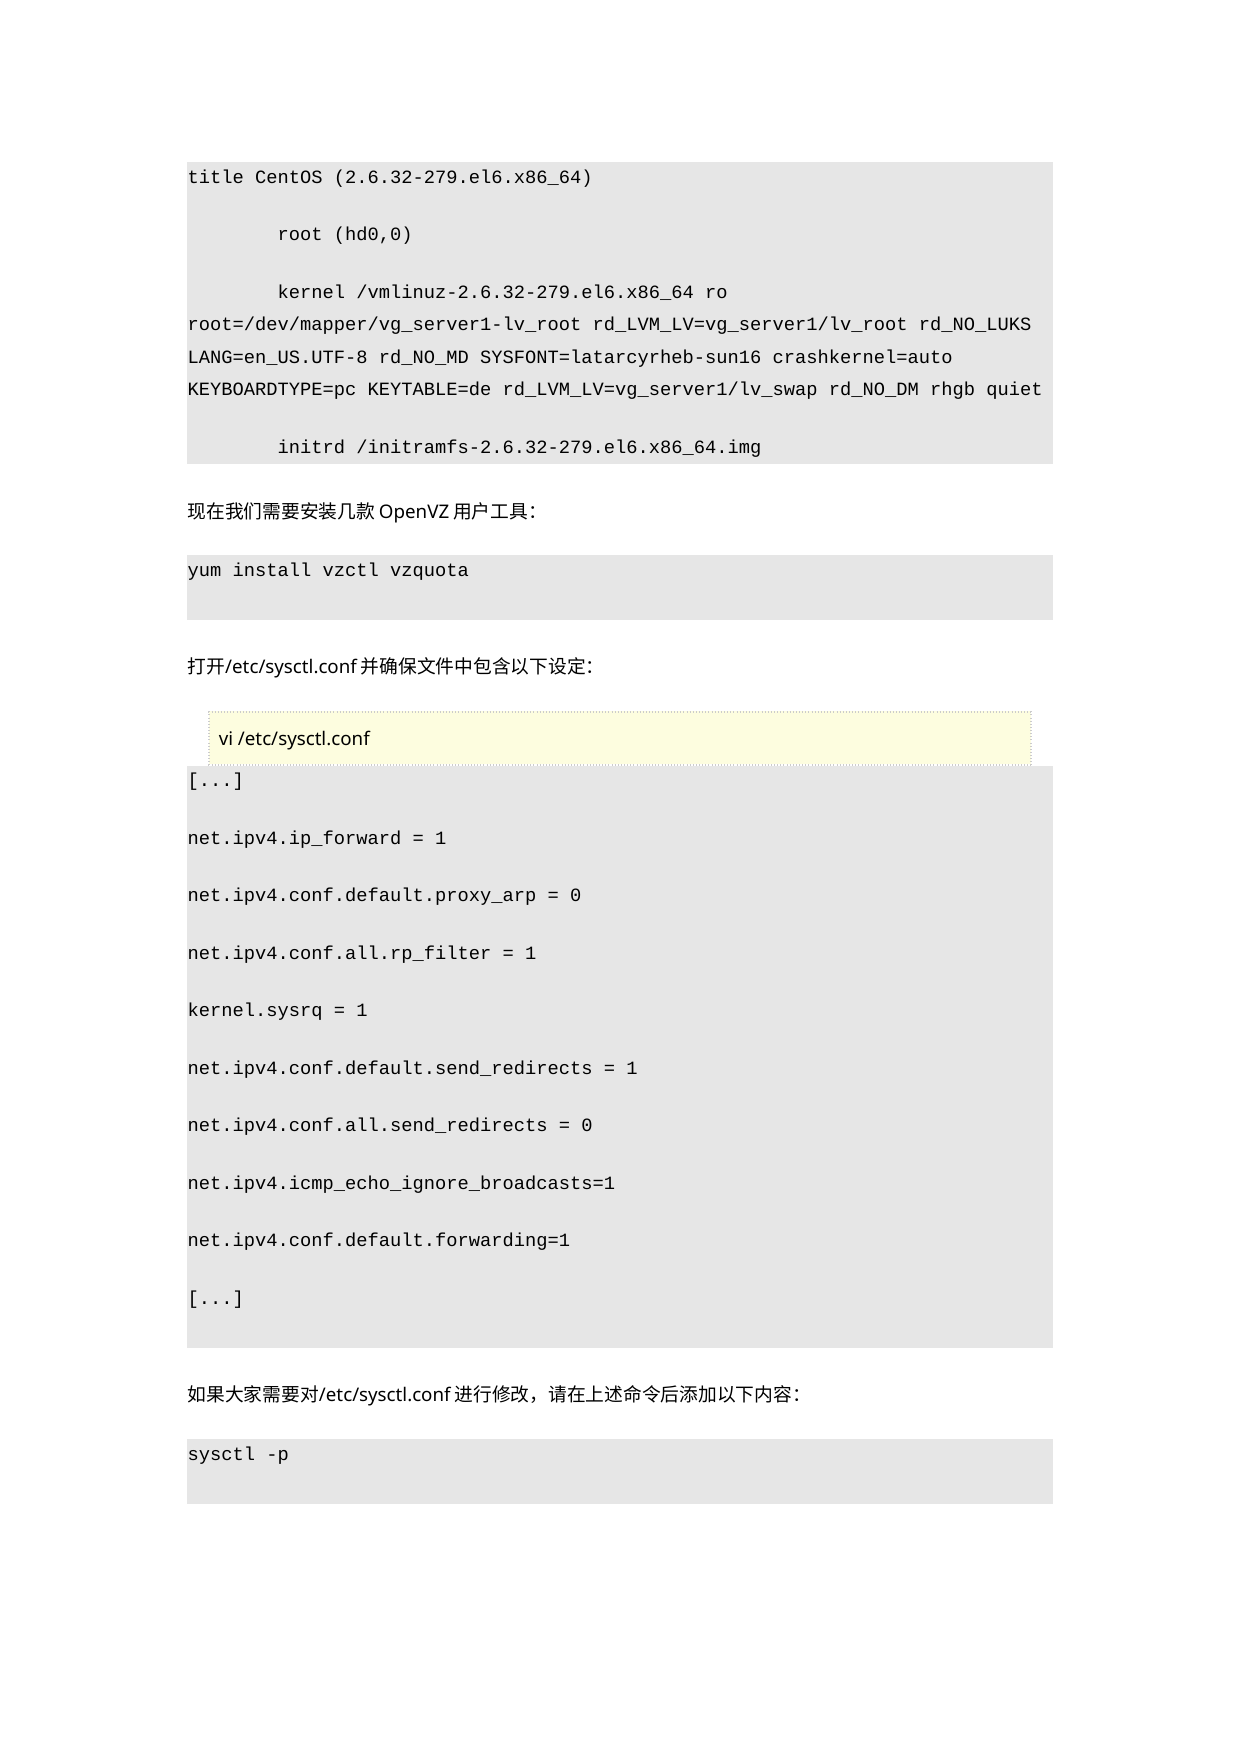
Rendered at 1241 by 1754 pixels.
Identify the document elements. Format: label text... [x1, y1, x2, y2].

text net.ipv4.conf.default.forwarding=1 [187, 1226, 1053, 1258]
text net.ipv4.ip_forward = 1 [187, 823, 1053, 856]
text 现在我们需要安装几款OpenVZ用户工具： [187, 494, 1053, 526]
text sysctl -p [187, 1439, 1053, 1504]
text net.ipv4.icmp_echo_ignore_broadcasts=1 [187, 1168, 1053, 1201]
text net.ipv4.conf.default.proxy_arp = 0 [187, 881, 1053, 913]
table_header vi /etc/sysctl.conf [209, 711, 1031, 764]
text [...] [187, 766, 1053, 798]
text net.ipv4.conf.all.send_redirects = 0 [187, 1111, 1053, 1143]
text net.ipv4.conf.default.send_redirects = 1 [187, 1053, 1053, 1086]
text [...] [187, 1283, 1053, 1348]
text kernel.sysrq = 1 [187, 996, 1053, 1028]
text yum install vzctl vzquota [187, 555, 1053, 620]
text title CentOS (2.6.32-279.el6.x86_64) [187, 162, 1053, 194]
text initrd /initramfs-2.6.32-279.el6.x86_64.img [187, 432, 1053, 464]
text root (hd0,0) [187, 219, 1053, 252]
text 如果大家需要对/etc/sysctl.conf进行修改，请在上述命令后添加以下内容： [187, 1377, 1053, 1410]
text net.ipv4.conf.all.rp_filter = 1 [187, 938, 1053, 971]
text kernel /vmlinuz-2.6.32-279.el6.x86_64 ro root=/dev/mapper/vg_server1-lv_root rd_LVM_LV=vg_server1/lv_root rd_NO_LUKS LANG=en_US.UTF-8 rd_NO_MD SYSFONT=latarcyrheb-sun16 crashkernel=auto KEYBOARDTYPE=pc KEYTABLE=de rd_LVM_LV=vg_server1/lv_swap rd_NO_DM rhgb quiet [187, 277, 1053, 407]
text 打开/etc/sysctl.conf并确保文件中包含以下设定： [187, 649, 1053, 682]
